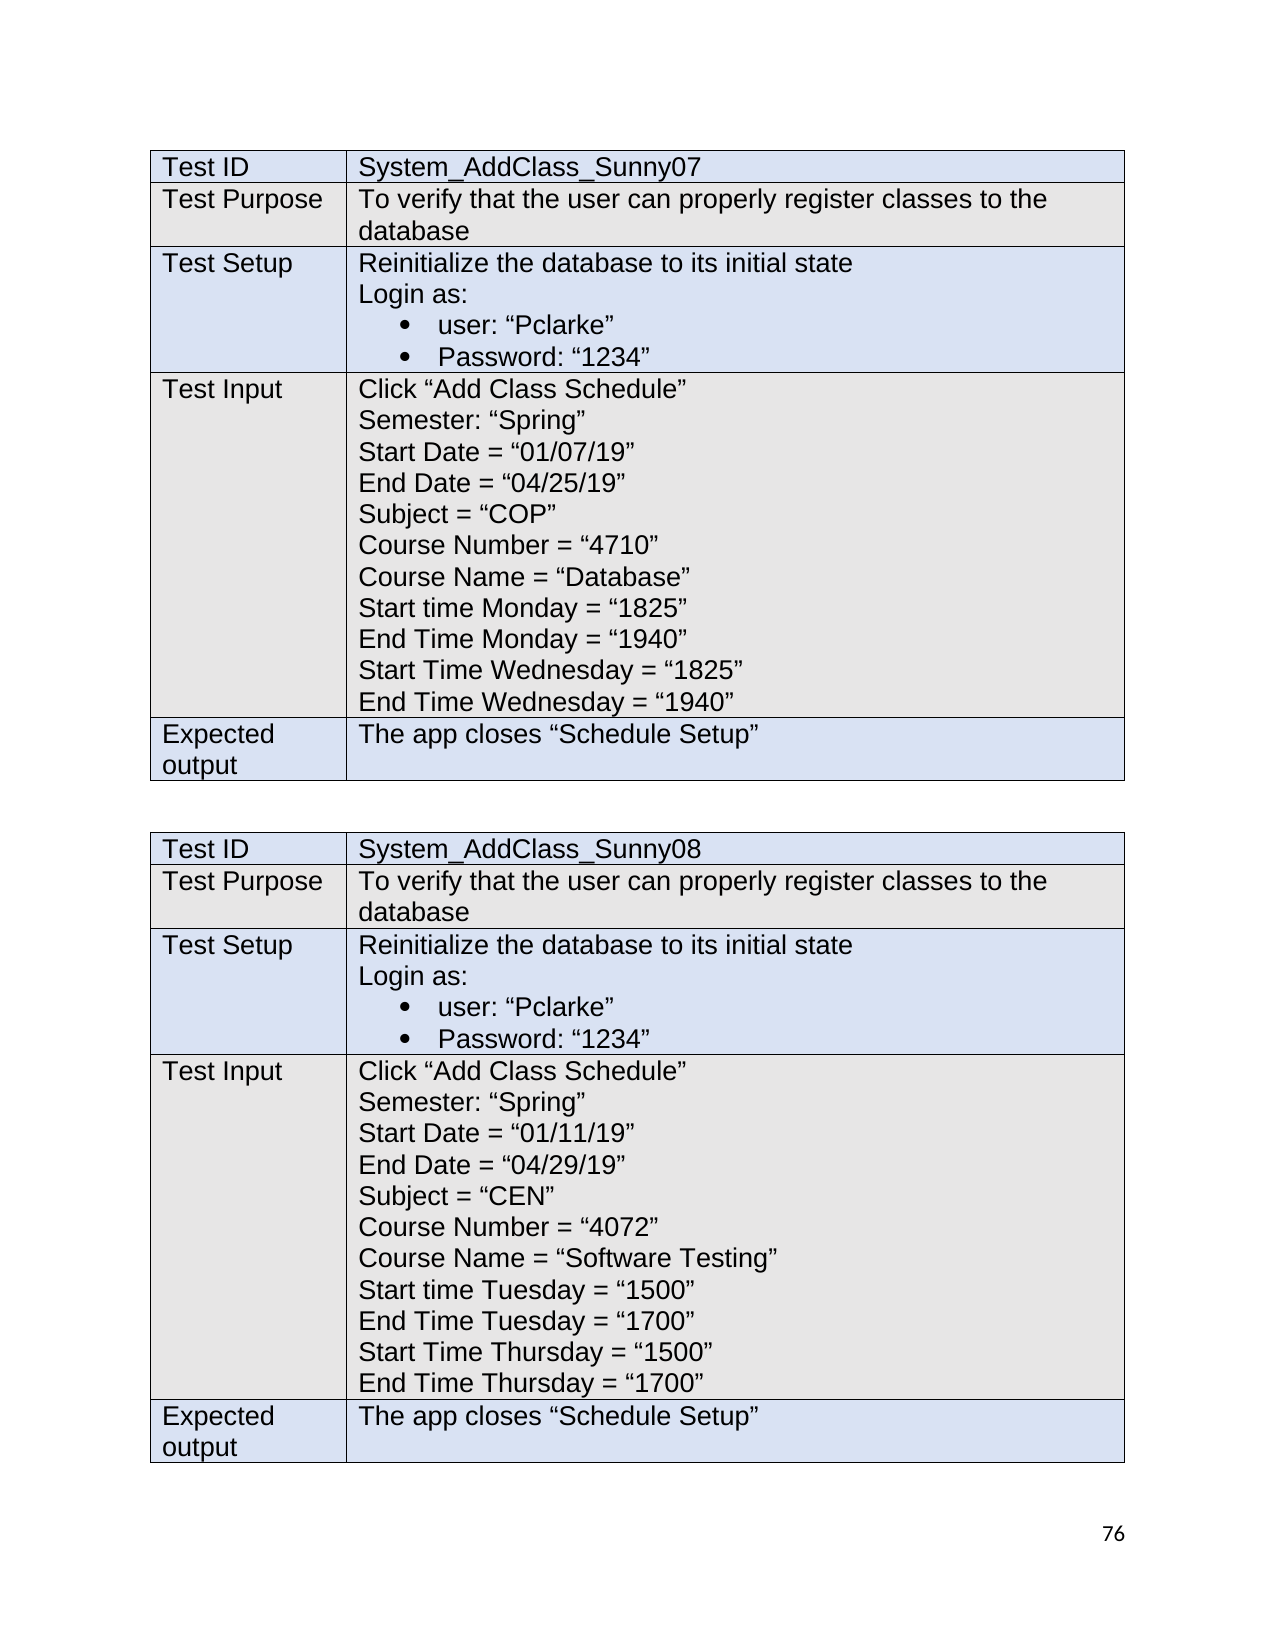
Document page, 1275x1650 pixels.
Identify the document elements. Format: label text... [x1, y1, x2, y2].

table_header System_AddClass_Sunny08 [347, 833, 1124, 864]
table_cell To verify that the user can properly register classes to the database [347, 865, 1124, 928]
table_cell Click “Add Class Schedule” Semester: “Spring” Start Date = “01/11/19” End Date = “04/29/19” Subject = “CEN” Course Number = “4072” Course Name = “Software Testing” Start time Tuesday = “1500” End Time Tuesday = “1700” Start Time Thursday = “1500” End Time Thursday = “1700” [347, 1055, 1124, 1399]
table_cell Test Input [151, 373, 346, 717]
table_cell Click “Add Class Schedule” Semester: “Spring” Start Date = “01/07/19” End Date = “04/25/19” Subject = “COP” Course Number = “4710” Course Name = “Database” Start time Monday = “1825” End Time Monday = “1940” Start Time Wednesday = “1825” End Time Wednesday = “1940” [347, 373, 1124, 717]
table_cell The app closes “Schedule Setup” [347, 718, 1124, 780]
table_header System_AddClass_Sunny07 [347, 151, 1124, 182]
table_cell Expected output [151, 718, 346, 780]
table_cell Test Purpose [151, 183, 346, 246]
table_cell Reinitialize the database to its initial state Login as: user: “Pclarke” Password: “1234” [347, 247, 1124, 372]
table_header Test ID [151, 833, 346, 864]
table_cell Test Purpose [151, 865, 346, 928]
table_cell The app closes “Schedule Setup” [347, 1400, 1124, 1462]
table_cell Reinitialize the database to its initial state Login as: user: “Pclarke” Password: “1234” [347, 929, 1124, 1054]
table_cell Test Input [151, 1055, 346, 1399]
table_cell To verify that the user can properly register classes to the database [347, 183, 1124, 246]
table_header Test ID [151, 151, 346, 182]
table_cell Test Setup [151, 247, 346, 372]
table_cell Test Setup [151, 929, 346, 1054]
table_cell Expected output [151, 1400, 346, 1462]
